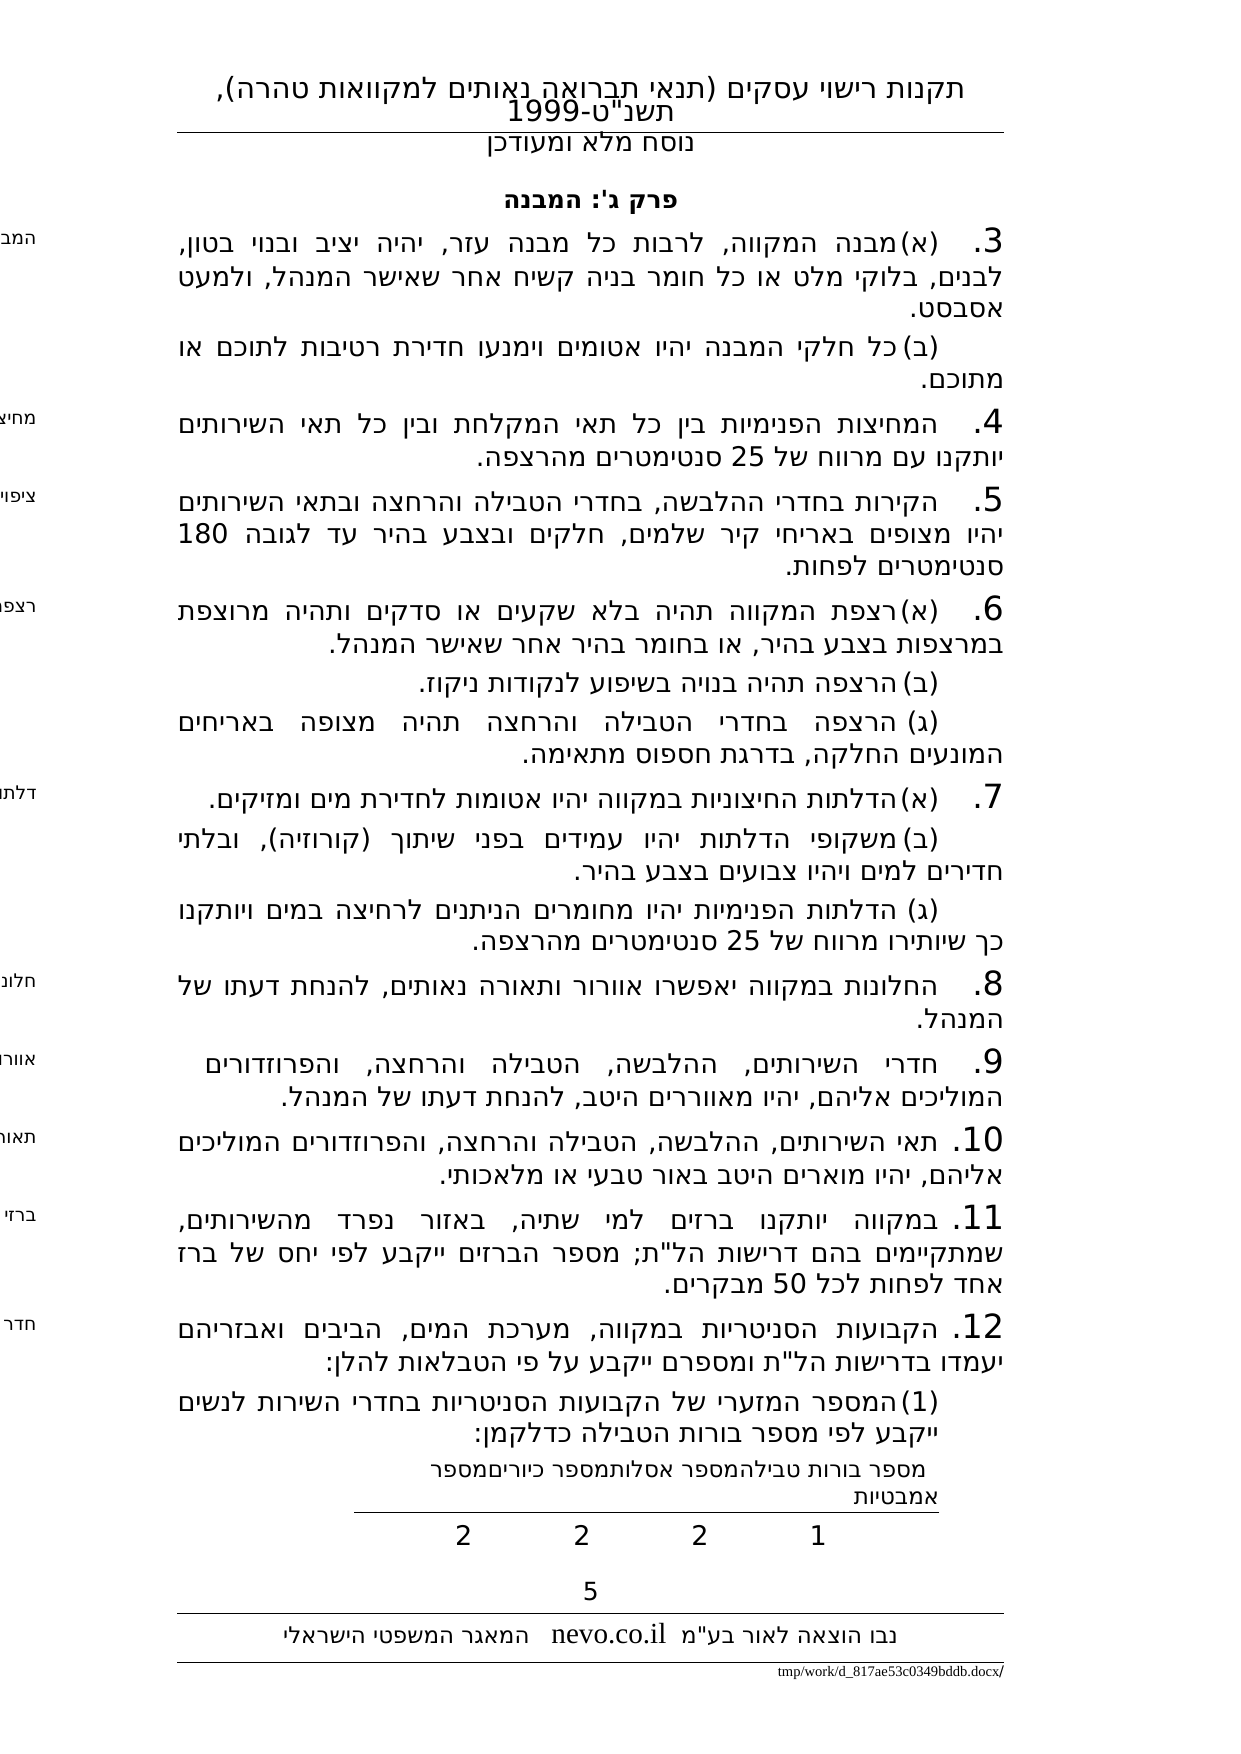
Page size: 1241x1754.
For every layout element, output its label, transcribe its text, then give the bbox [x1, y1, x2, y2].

text 12. הקבועות הסניטריות במקווה, מערכת המים, הביבים ואבזריהם יעמדו בדרישות הל"ת ומספרם ייקבע על פי הטבלאות להלן: [177, 1308, 1004, 1378]
text (1) המספר המזערי של הקבועות הסניטריות בחדרי השירות לנשים ייקבע לפי מספר בורות הטבילה כדלקמן: [177, 1386, 939, 1449]
text 9. חדרי השירותים, ההלבשה, הטבילה והרחצה, והפרוזדורים המוליכים אליהם, יהיו מאווררים היטב, להנחת דעתו של המנהל. [177, 1043, 1004, 1113]
text 11. במקווה יותקנו ברזים למי שתיה, באזור נפרד מהשירותים, שמתקיימים בהם דרישות הל"ת; מספר הברזים ייקבע לפי יחס של ברז אחד לפחות לכל 50 מבקרים. [177, 1198, 1004, 1300]
text מספר בורות טבילה מספר אסלות מספר כיורים מספר אמבטיות [354, 1456, 939, 1512]
text 7. (א) הדלתות החיצוניות במקווה יהיו אטומות לחדירת מים ומזיקים. [177, 777, 1004, 816]
text (ב) הרצפה תהיה בנויה בשיפוע לנקודות ניקוז. [177, 667, 1004, 699]
text 3. (א) מבנה המקווה, לרבות כל מבנה עזר, יהיה יציב ובנוי בטון, לבנים, בלוקי מלט או כל חומר בניה קשיח אחר שאישר המנהל, ולמעט אסבסט. [177, 222, 1004, 324]
text 10. תאי השירותים, ההלבשה, הטבילה והרחצה, והפרוזדורים המוליכים אליהם, יהיו מוארים היטב באור טבעי או מלאכותי. [177, 1121, 1004, 1191]
text (ב) כל חלקי המבנה יהיו אטומים וימנעו חדירת רטיבות לתוכם או מתוכם. [177, 331, 1004, 394]
text (ג) הדלתות הפנימיות יהיו מחומרים הניתנים לרחיצה במים ויותקנו כך שיותירו מרווח של מהרצפה. [177, 894, 1004, 957]
text (ג) הרצפה בחדרי הטבילה והרחצה תהיה מצופה באריחים המונעים החלקה, בדרגת חספוס מתאימה. [177, 706, 1004, 769]
text 5. הקירות בחדרי ההלבשה, בחדרי הטבילה והרחצה ובתאי השירותים יהיו מצופים באריחי קיר שלמים, חלקים ובצבע בהיר עד לגובה לפחות. [177, 480, 1004, 582]
text (ב) משקופי הדלתות יהיו עמידים בפני שיתוך (קורוזיה), ובלתי חדירים למים ויהיו צבועים בצבע בהיר. [177, 823, 1004, 887]
text פרק ג': המבנה [177, 185, 1004, 214]
text 1 2 2 2 [177, 1520, 898, 1552]
text 8. החלונות במקווה יאפשרו אוורור ותאורה נאותים, להנחת דעתו של המנהל. [177, 965, 1004, 1035]
text 4. המחיצות הפנימיות בין כל תאי המקלחת ובין כל תאי השירותים יותקנו עם מרווח של מהרצפה. [177, 402, 1004, 472]
text 6. (א) רצפת המקווה תהיה בלא שקעים או סדקים ותהיה מרוצפת במרצפות בצבע בהיר, או בחומר בהיר אחר שאישר המנהל. [177, 589, 1004, 660]
